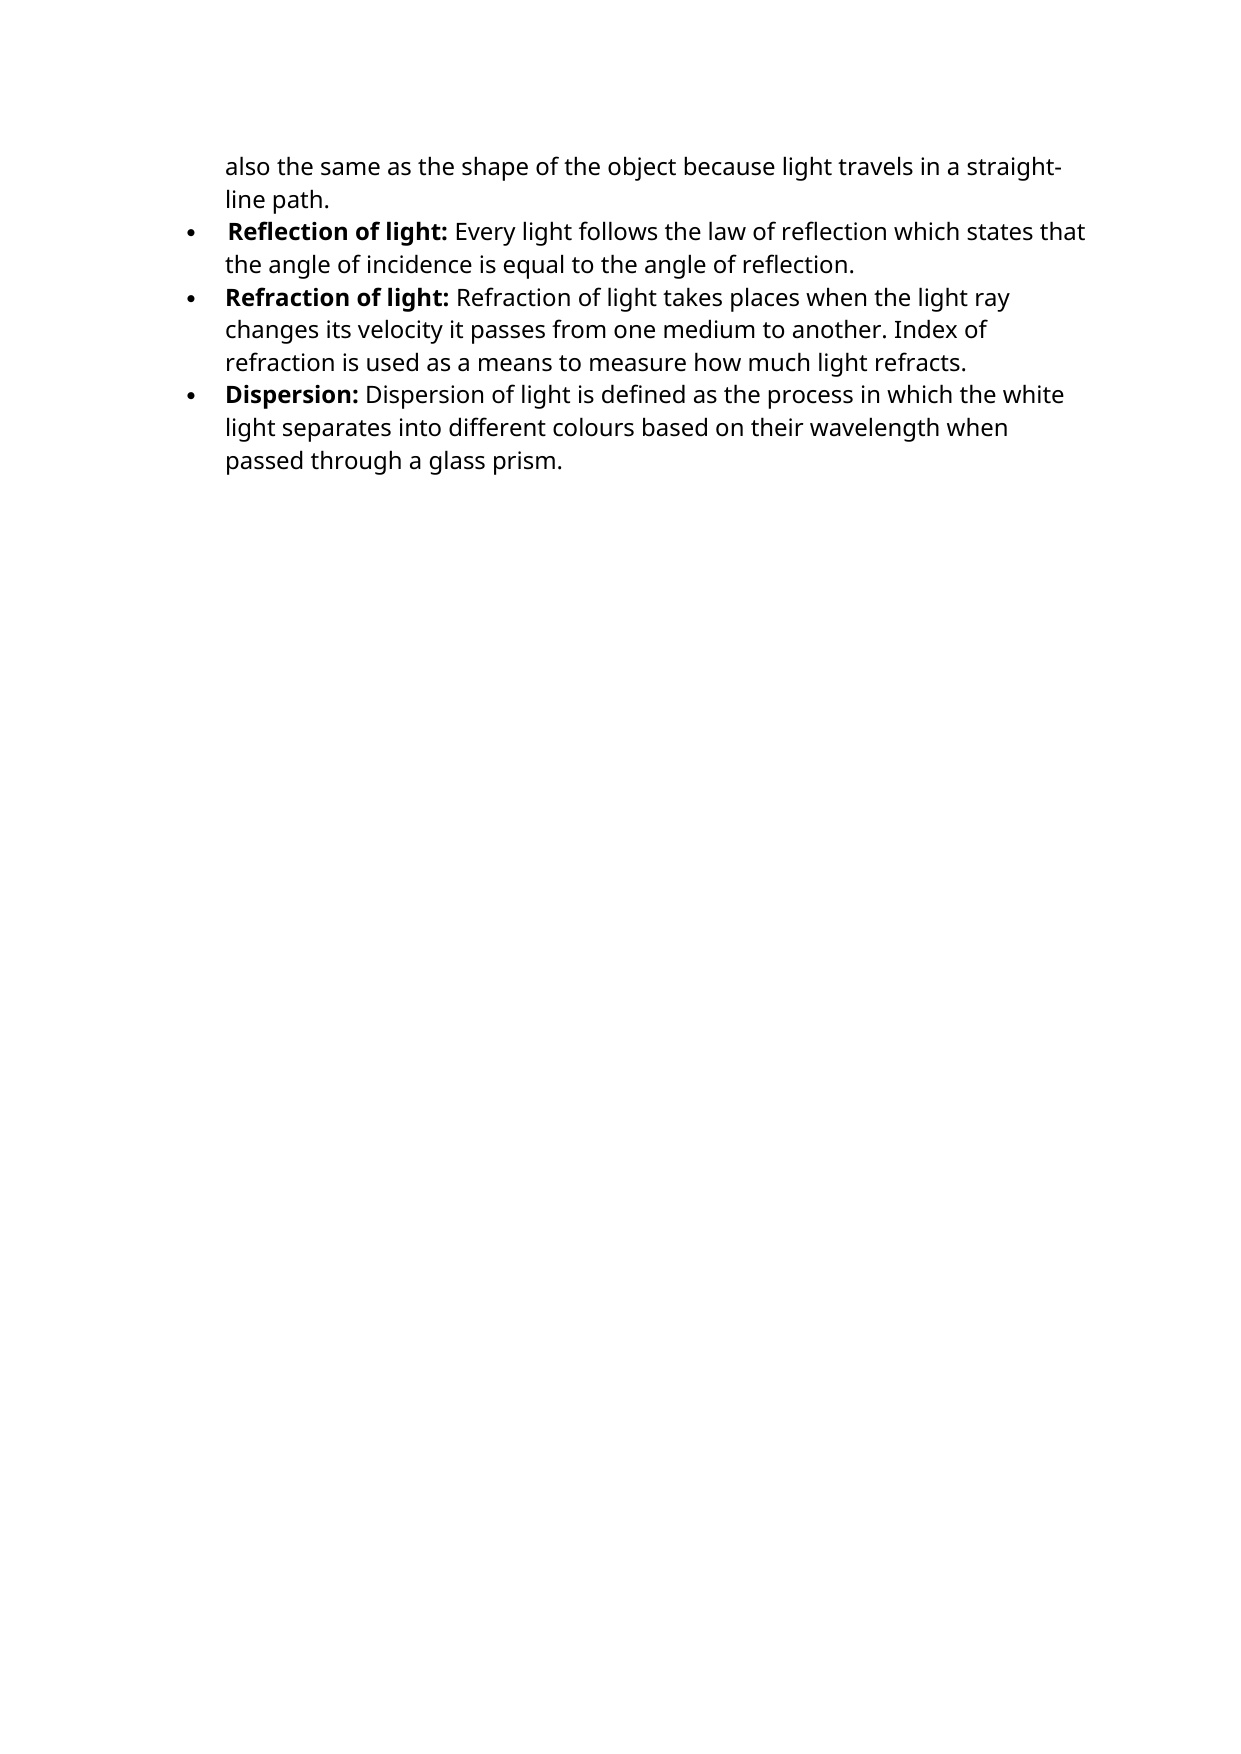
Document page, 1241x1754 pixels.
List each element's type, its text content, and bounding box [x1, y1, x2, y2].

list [187, 150, 1090, 215]
list Reflection of light: Every light follows the law of reflection which states that the angle of incidence is equal to the angle of reflection. [187, 215, 1090, 280]
list Refraction of light: Refraction of light takes places when the light ray changes its velocity it passes from one medium to another. Index of refraction is used as a means to measure how much light refracts. [187, 280, 1090, 378]
list Dispersion: Dispersion of light is defined as the process in which the white light separates into different colours based on their wavelength when passed through a glass prism. [187, 378, 1090, 476]
